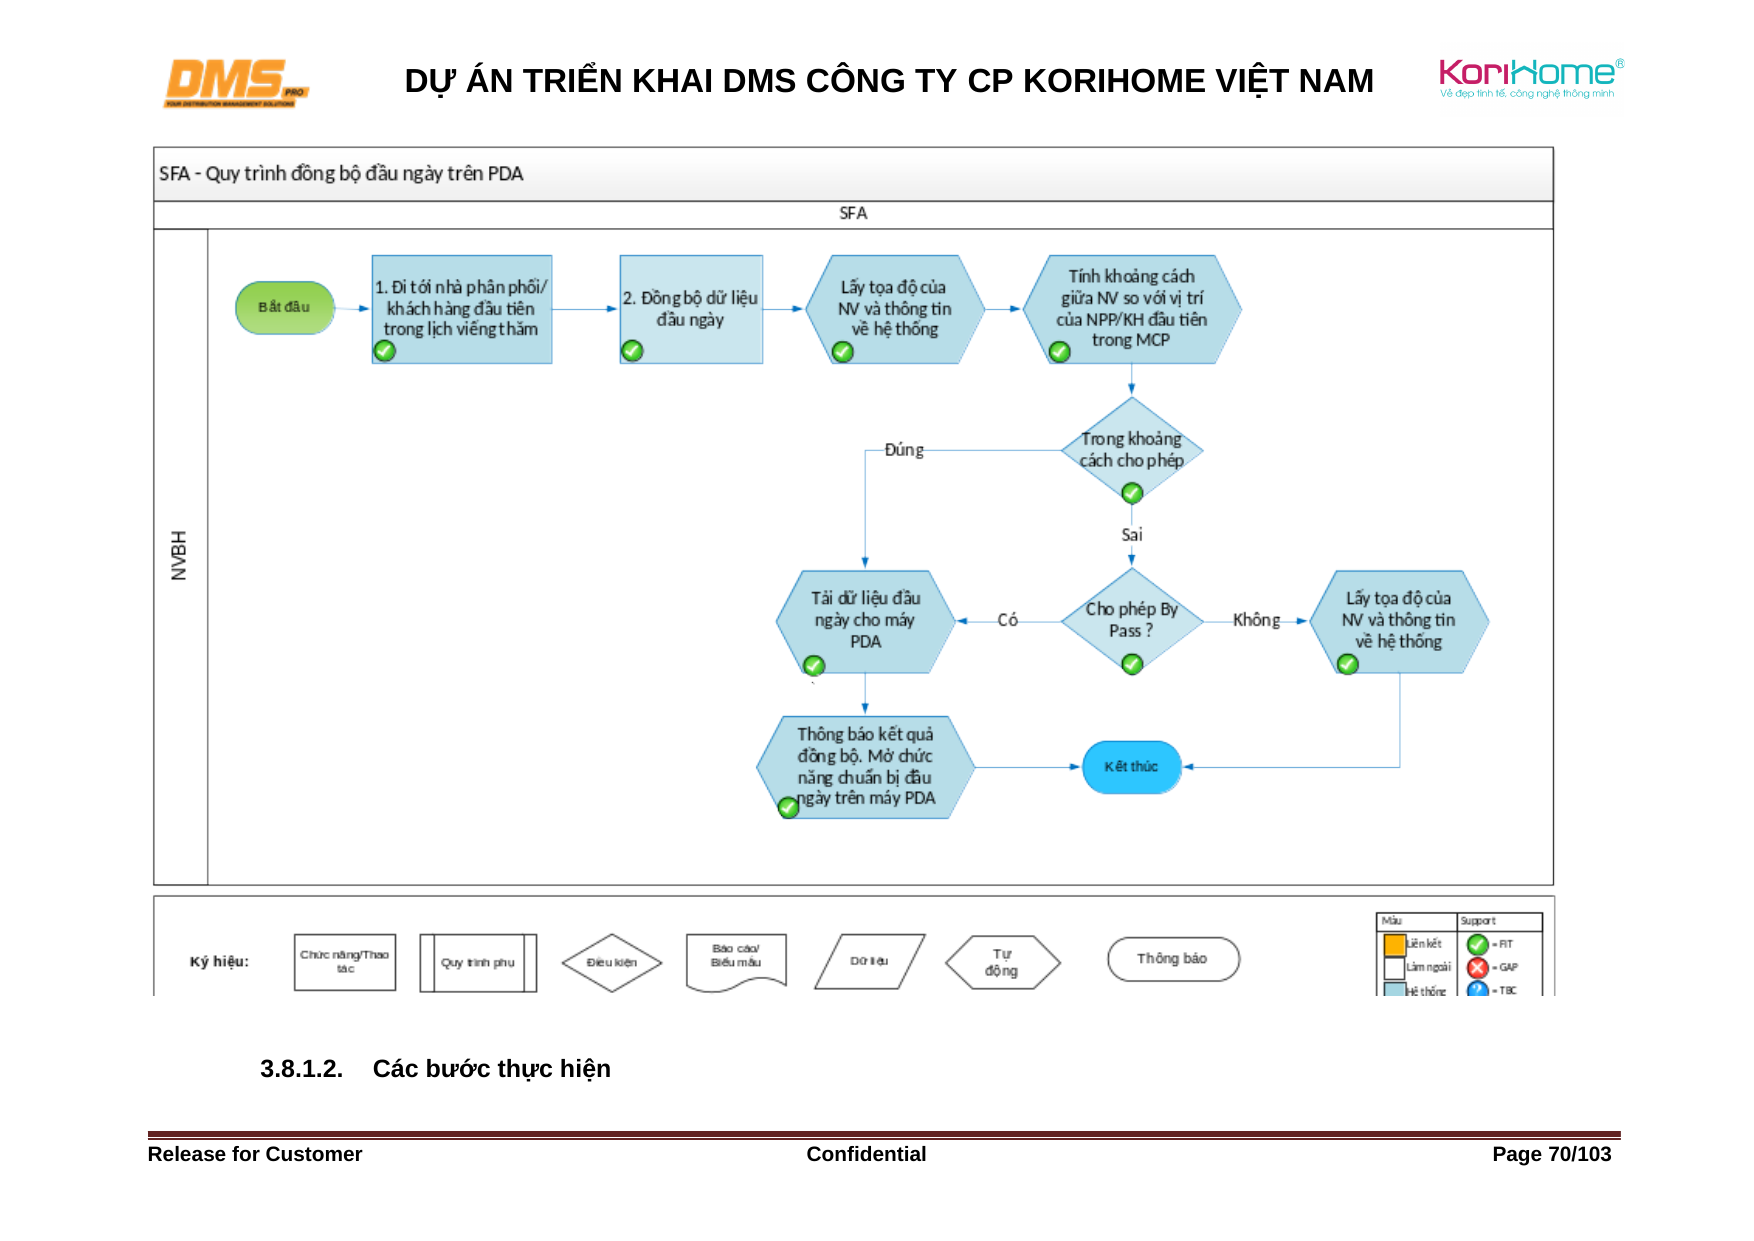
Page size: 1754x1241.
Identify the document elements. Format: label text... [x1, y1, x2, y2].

picture [158, 41, 316, 119]
picture [1440, 42, 1625, 117]
subtitle Các bước thực hiện [260, 1054, 1636, 1083]
